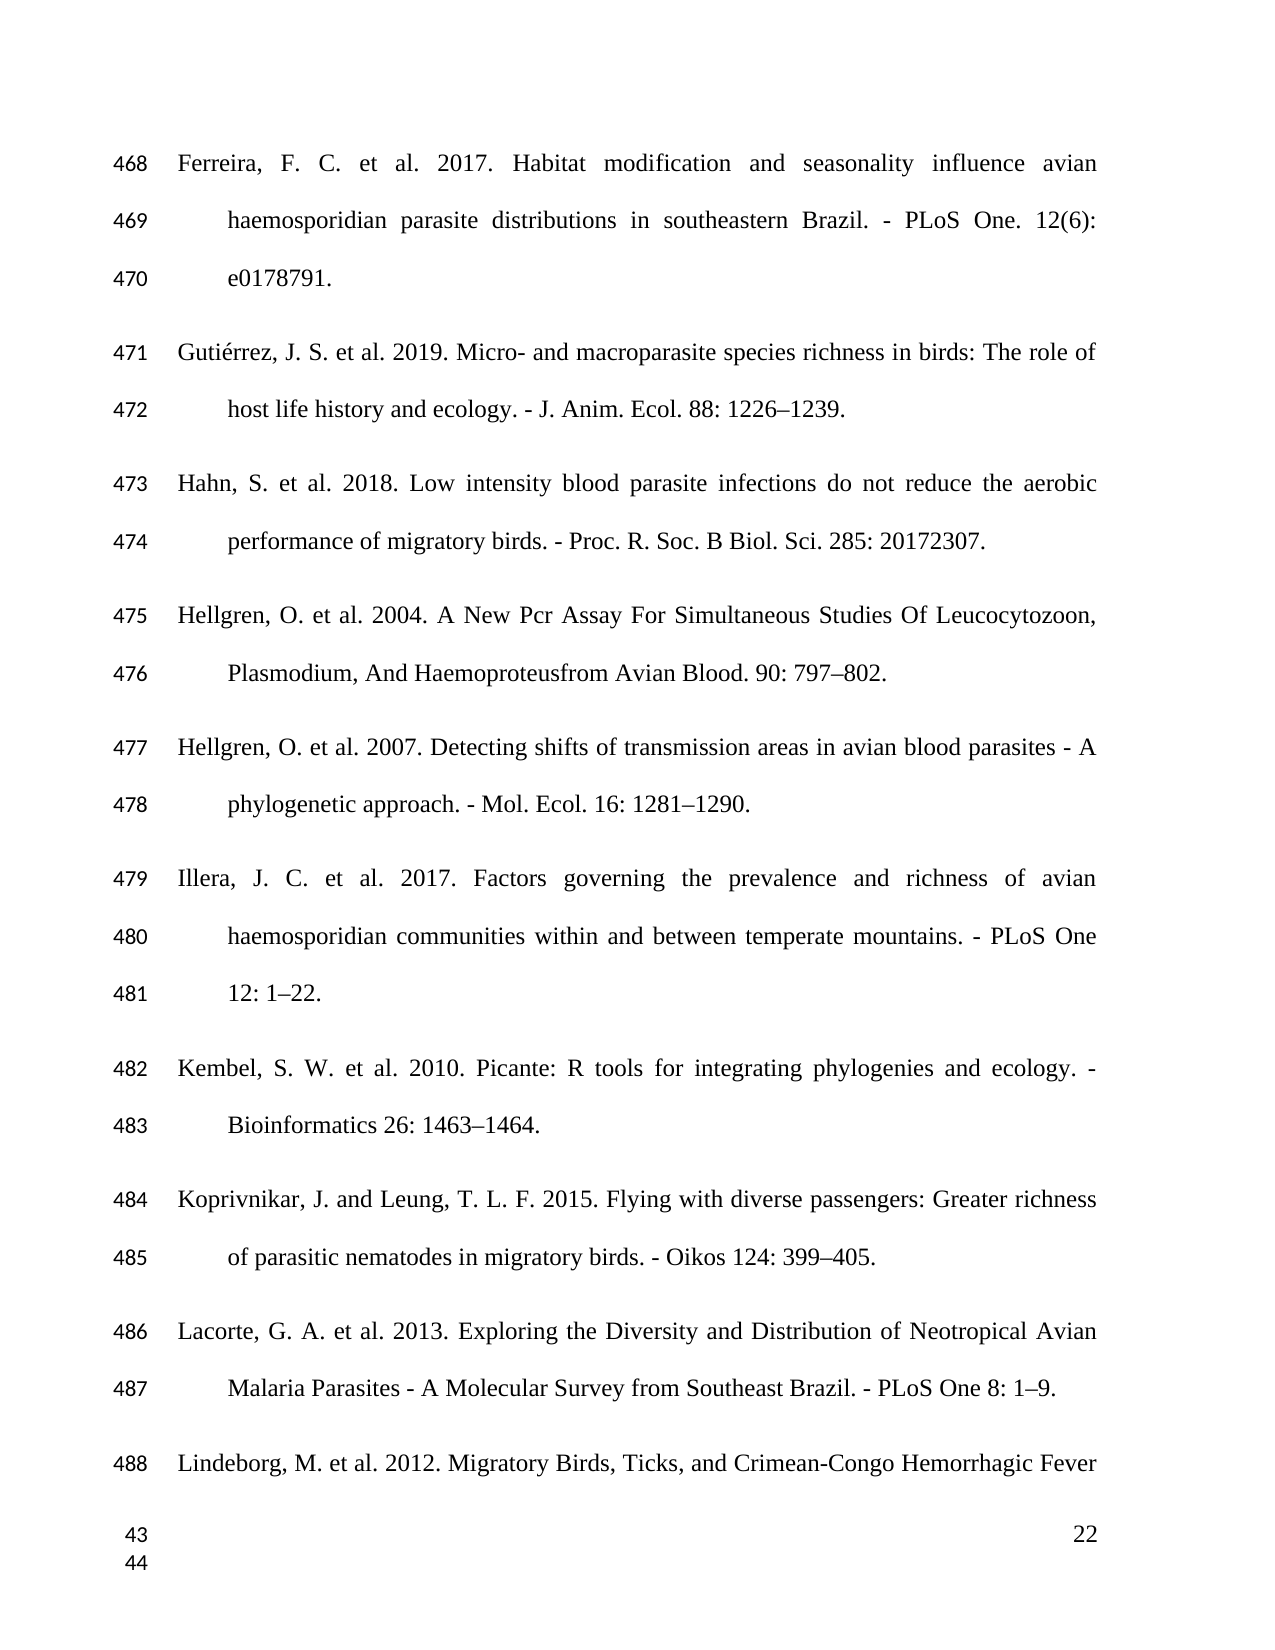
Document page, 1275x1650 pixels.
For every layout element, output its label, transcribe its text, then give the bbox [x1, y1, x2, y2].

text Ferreira, F. C. et al. 2017. Habitat modification and seasonality influence avian haemosporidian parasite distributions in southeastern Brazil. - PLoS One. 12(6): e0178791. [177, 148, 1098, 291]
text Hellgren, O. et al. 2007. Detecting shifts of transmission areas in avian blood parasites - A phylogenetic approach. - Mol. Ecol. 16: 1281–1290. [177, 732, 1098, 818]
text Gutiérrez, J. S. et al. 2019. Micro- and macroparasite species richness in birds: The role of host life history and ecology. - J. Anim. Ecol. 88: 1226–1239. [177, 337, 1098, 423]
text Illera, J. C. et al. 2017. Factors governing the prevalence and richness of avian haemosporidian communities within and between temperate mountains. - PLoS One 12: 1–22. [177, 863, 1098, 1007]
text Hellgren, O. et al. 2004. A New Pcr Assay For Simultaneous Studies Of Leucocytozoon, Plasmodium, And Haemoproteusfrom Avian Blood. 90: 797–802. [177, 600, 1098, 686]
text Koprivnikar, J. and Leung, T. L. F. 2015. Flying with diverse passengers: Greater richness of parasitic nematodes in migratory birds. - Oikos 124: 399–405. [177, 1184, 1098, 1271]
text Hahn, S. et al. 2018. Low intensity blood parasite infections do not reduce the aerobic performance of migratory birds. - Proc. R. Soc. B Biol. Sci. 285: 20172307. [177, 468, 1098, 555]
text Lacorte, G. A. et al. 2013. Exploring the Diversity and Distribution of Neotropical Avian Malaria Parasites - A Molecular Survey from Southeast Brazil. - PLoS One 8: 1–9. [177, 1316, 1098, 1402]
text Kembel, S. W. et al. 2010. Picante: R tools for integrating phylogenies and ecology. - Bioinformatics 26: 1463–1464. [177, 1053, 1098, 1139]
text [177, 1448, 1098, 1476]
